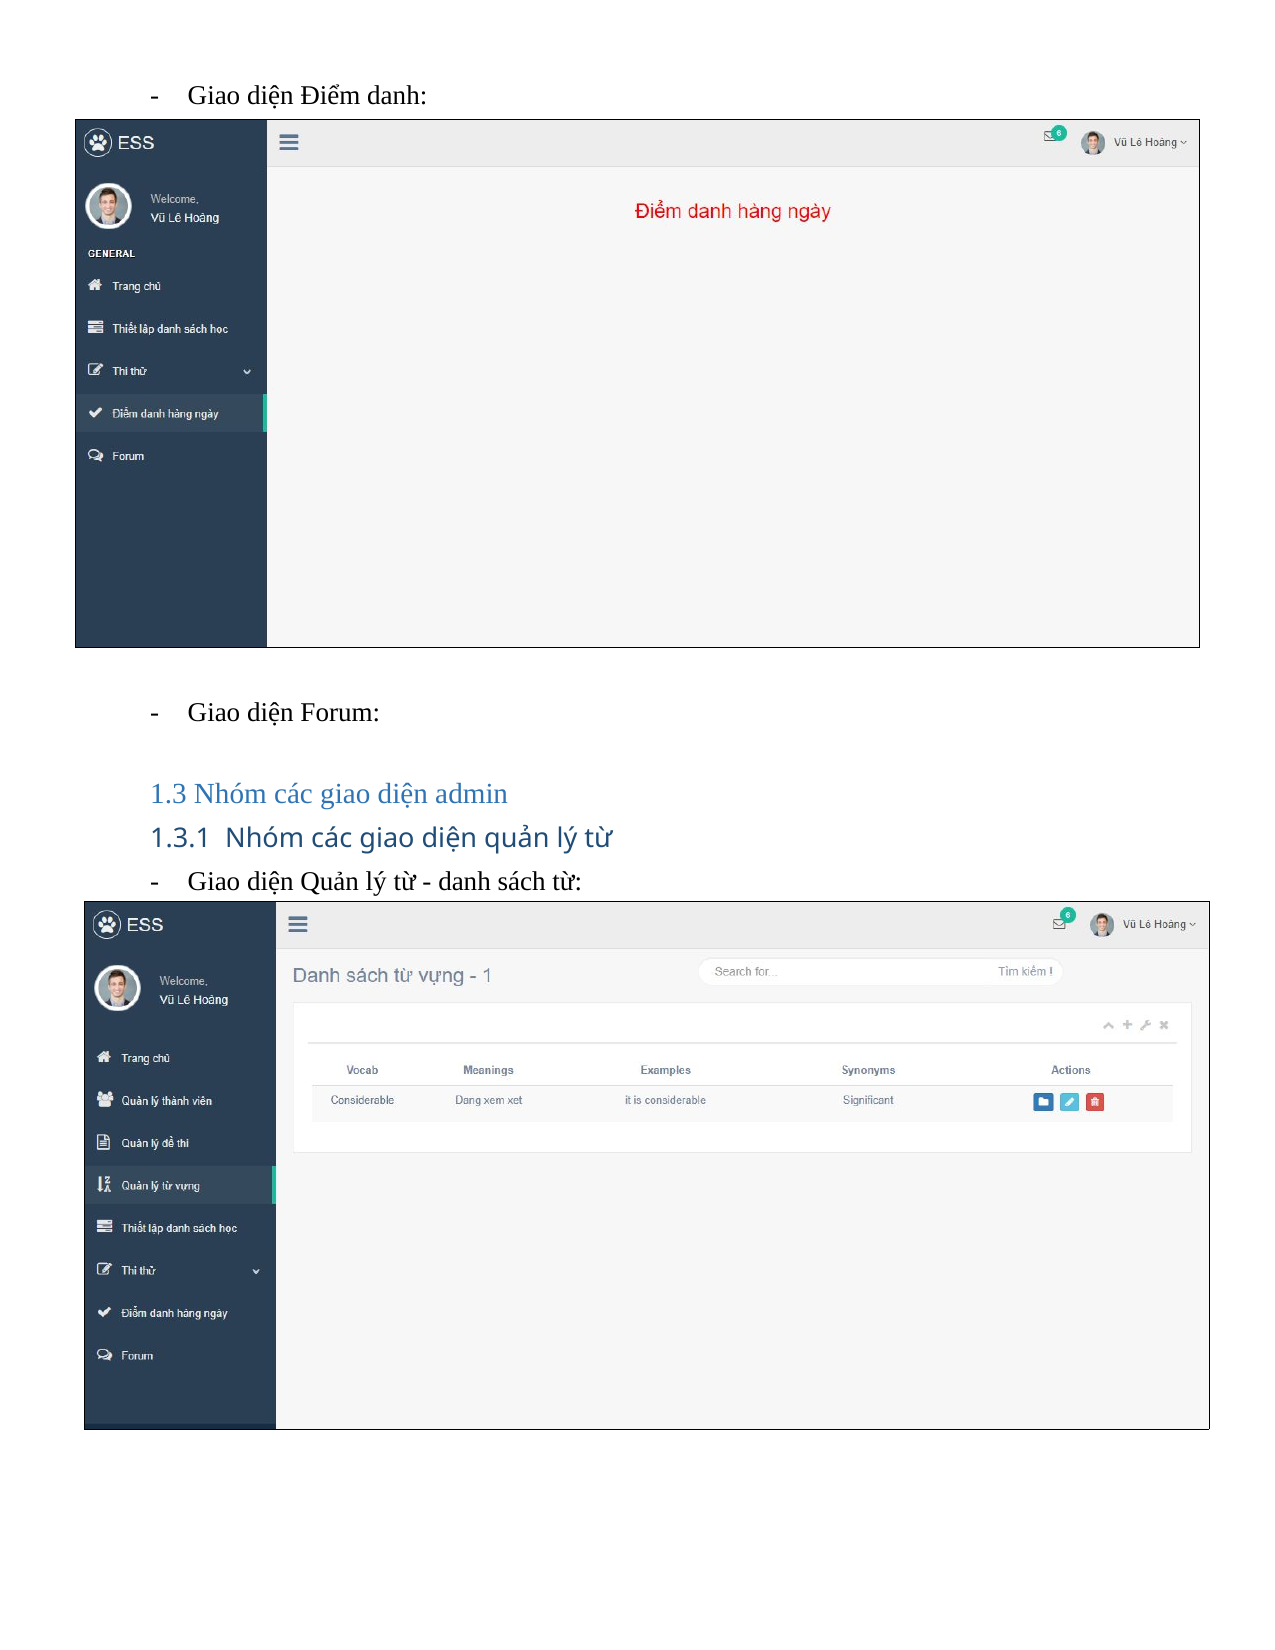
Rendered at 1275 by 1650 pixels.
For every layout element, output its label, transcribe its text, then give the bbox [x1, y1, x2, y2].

picture [85, 902, 1209, 1429]
list Giao diện Điểm danh: [150, 79, 1200, 110]
subtitle Nhóm các giao diện admin [150, 776, 1200, 809]
picture [76, 120, 1199, 647]
list Giao diện Forum: [150, 696, 1200, 727]
list Giao diện Quản lý từ - danh sách từ: [150, 865, 1200, 896]
subtitle Nhóm các giao diện quản lý từ [150, 818, 1200, 855]
